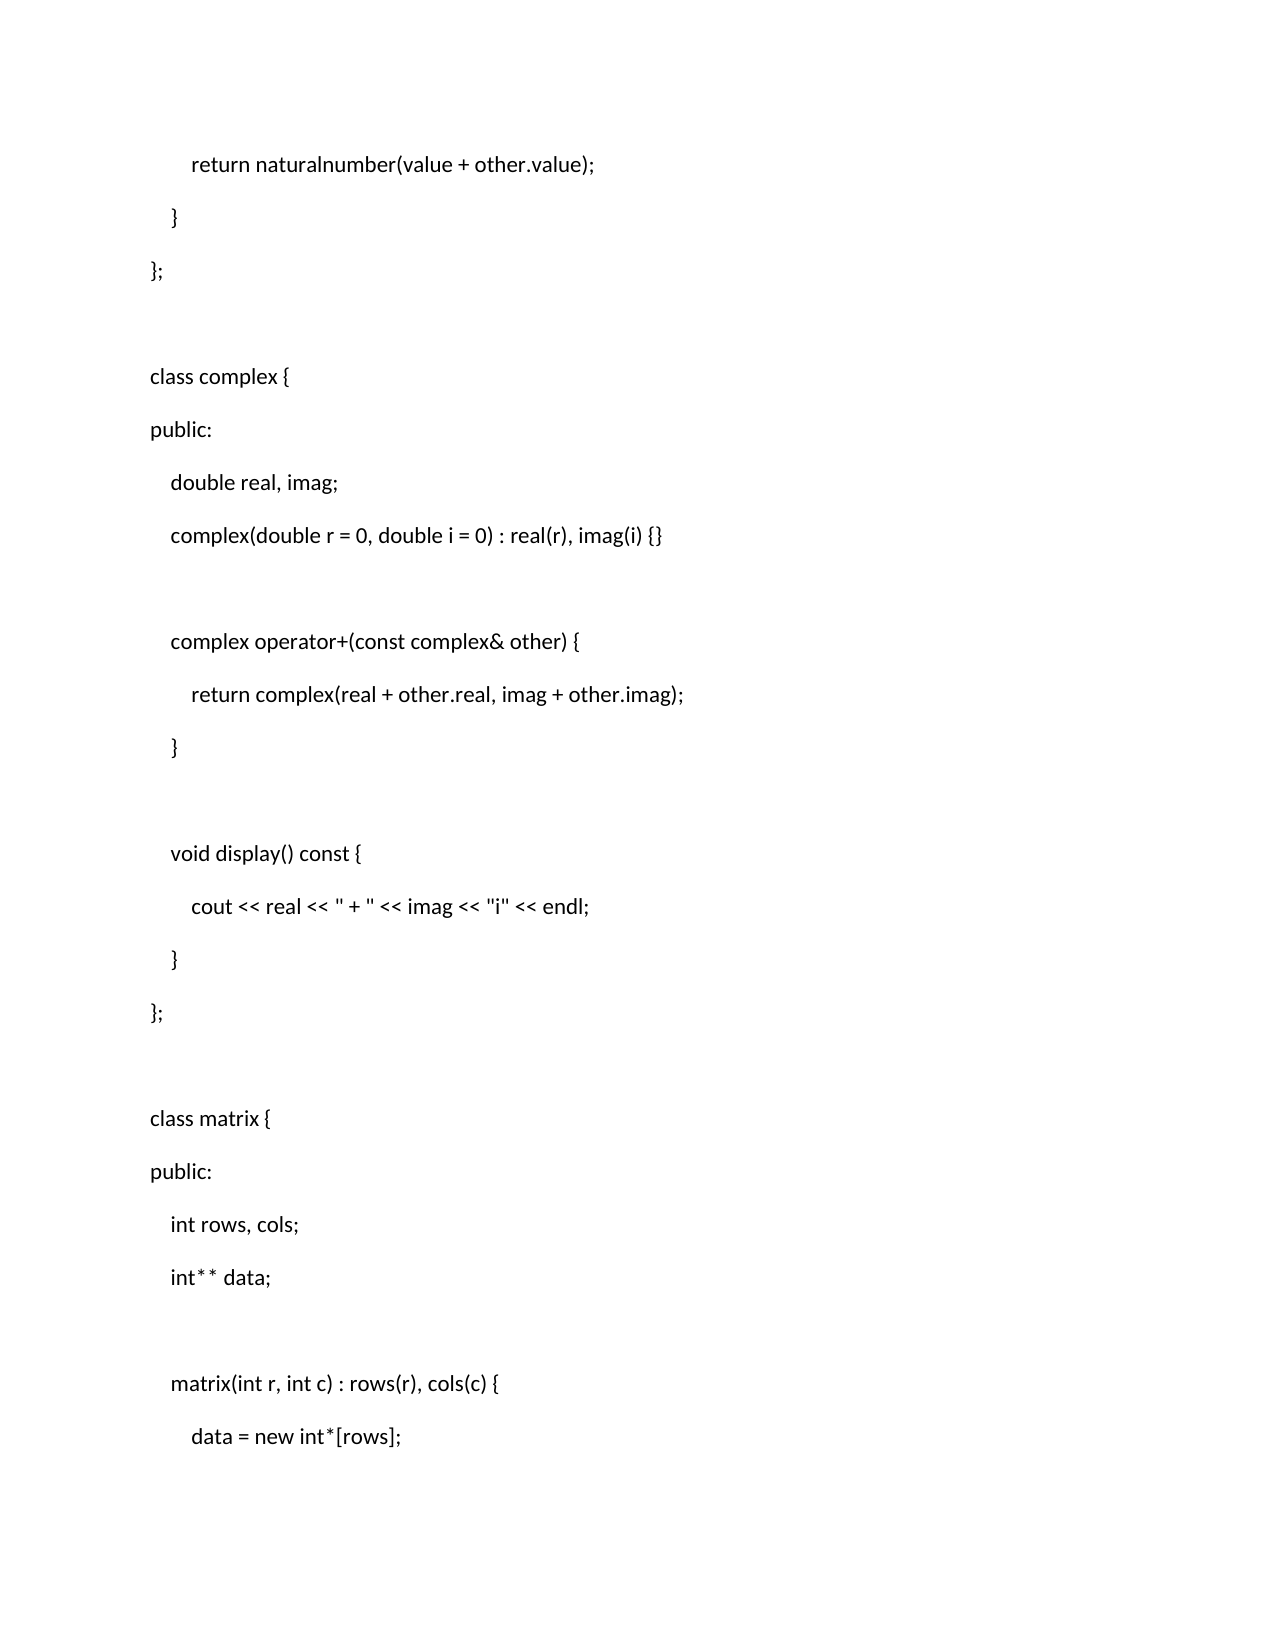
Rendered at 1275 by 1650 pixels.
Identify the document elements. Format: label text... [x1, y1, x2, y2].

text cout << real << " + " << imag << "i" << endl; [150, 892, 1125, 920]
text } [150, 733, 1125, 761]
text double real, imag; [150, 468, 1125, 496]
text return naturalnumber(value + other.value); [150, 150, 1125, 178]
text public: [150, 1157, 1125, 1185]
text } [150, 203, 1125, 231]
text complex(double r = 0, double i = 0) : real(r), imag(i) {} [150, 521, 1125, 549]
text } [150, 945, 1125, 973]
text class matrix { [150, 1104, 1125, 1132]
text class complex { [150, 362, 1125, 390]
text }; [150, 256, 1125, 284]
text }; [150, 998, 1125, 1026]
text int rows, cols; [150, 1210, 1125, 1238]
text matrix(int r, int c) : rows(r), cols(c) { [150, 1369, 1125, 1397]
text void display() const { [150, 839, 1125, 867]
text return complex(real + other.real, imag + other.imag); [150, 680, 1125, 708]
text int** data; [150, 1263, 1125, 1291]
text complex operator+(const complex& other) { [150, 627, 1125, 655]
text public: [150, 415, 1125, 443]
text data = new int*[rows]; [150, 1422, 1125, 1451]
